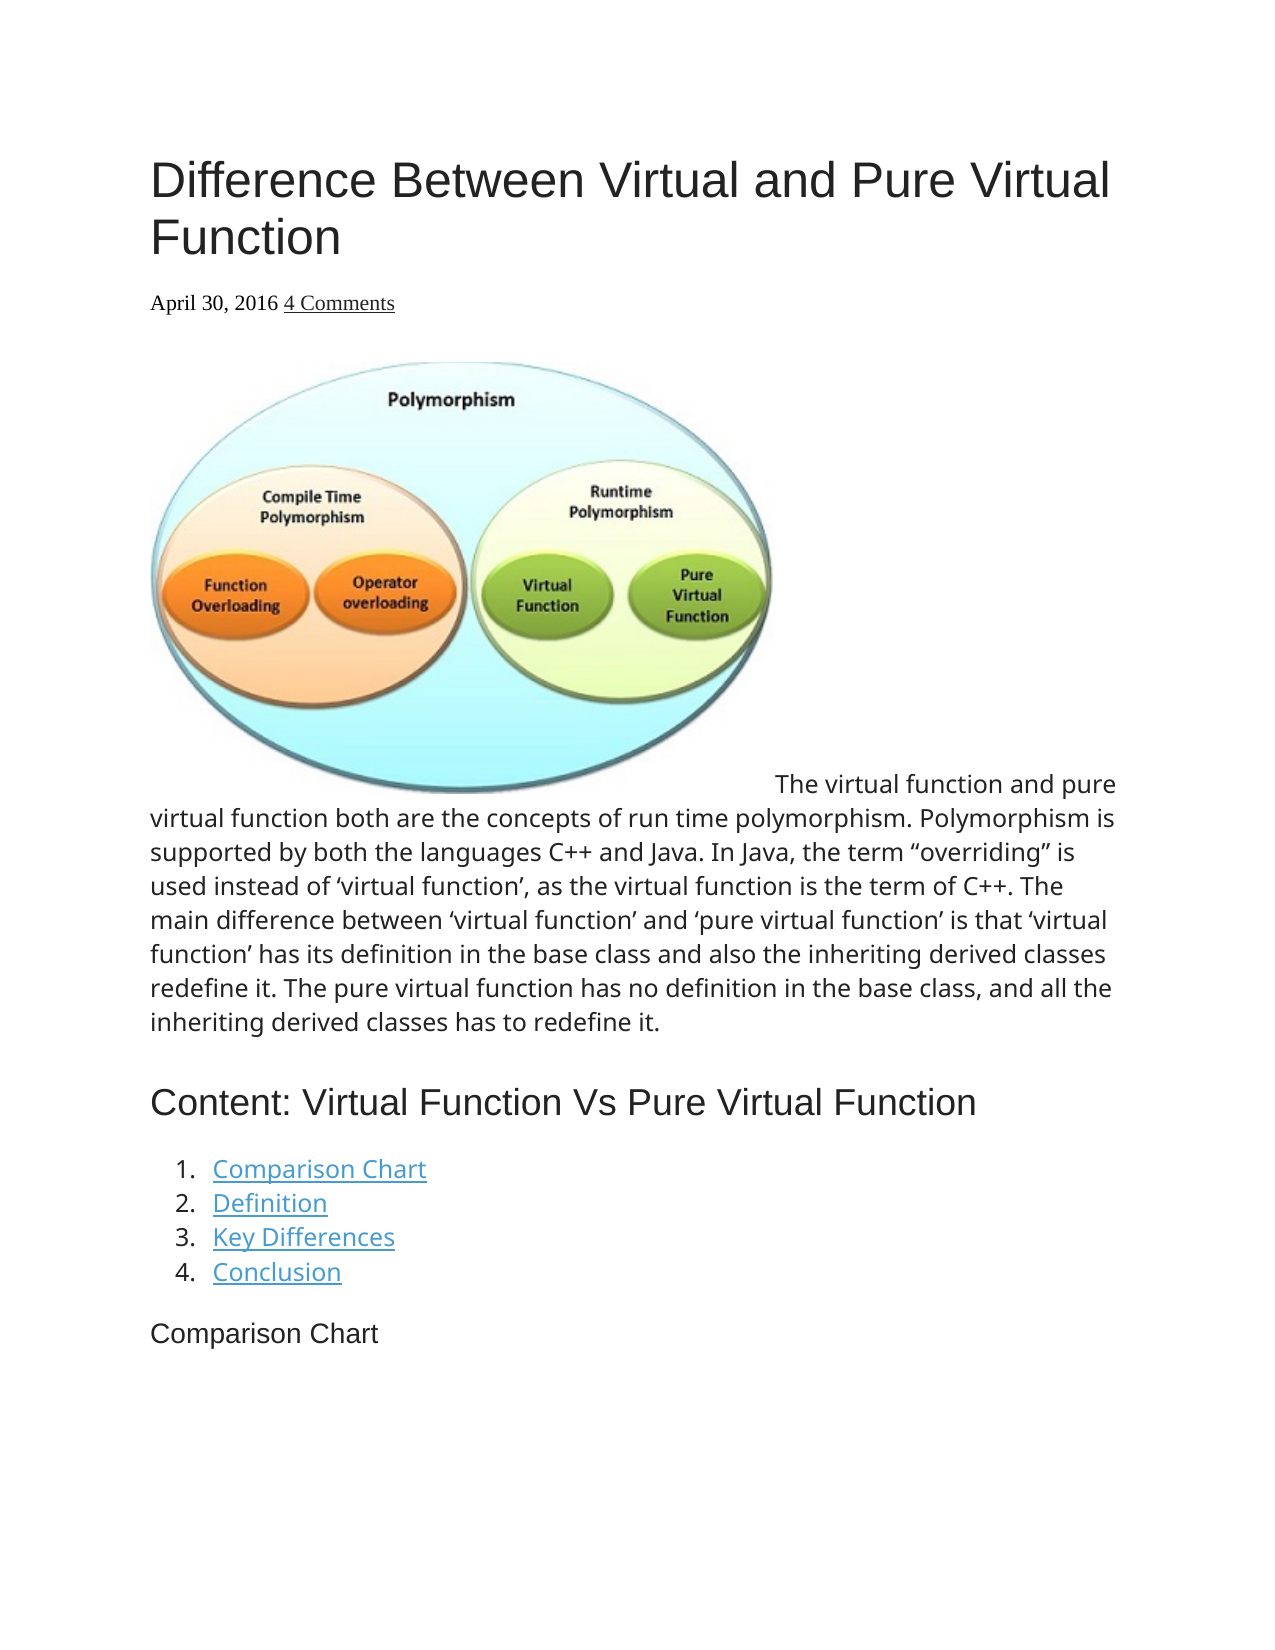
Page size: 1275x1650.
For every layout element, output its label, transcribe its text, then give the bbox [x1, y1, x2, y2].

text April 30, 2016 4 Comments [150, 290, 1125, 315]
text Comparison Chart [150, 1317, 1125, 1350]
text Difference Between Virtual and Pure Virtual Function [150, 150, 1125, 265]
list Key Differences [175, 1220, 1125, 1254]
text Content: Virtual Function Vs Pure Virtual Function [150, 1080, 1125, 1123]
list Comparison Chart [175, 1152, 1125, 1186]
picture [150, 362, 775, 794]
list Conclusion [175, 1254, 1125, 1288]
list Definition [175, 1186, 1125, 1220]
